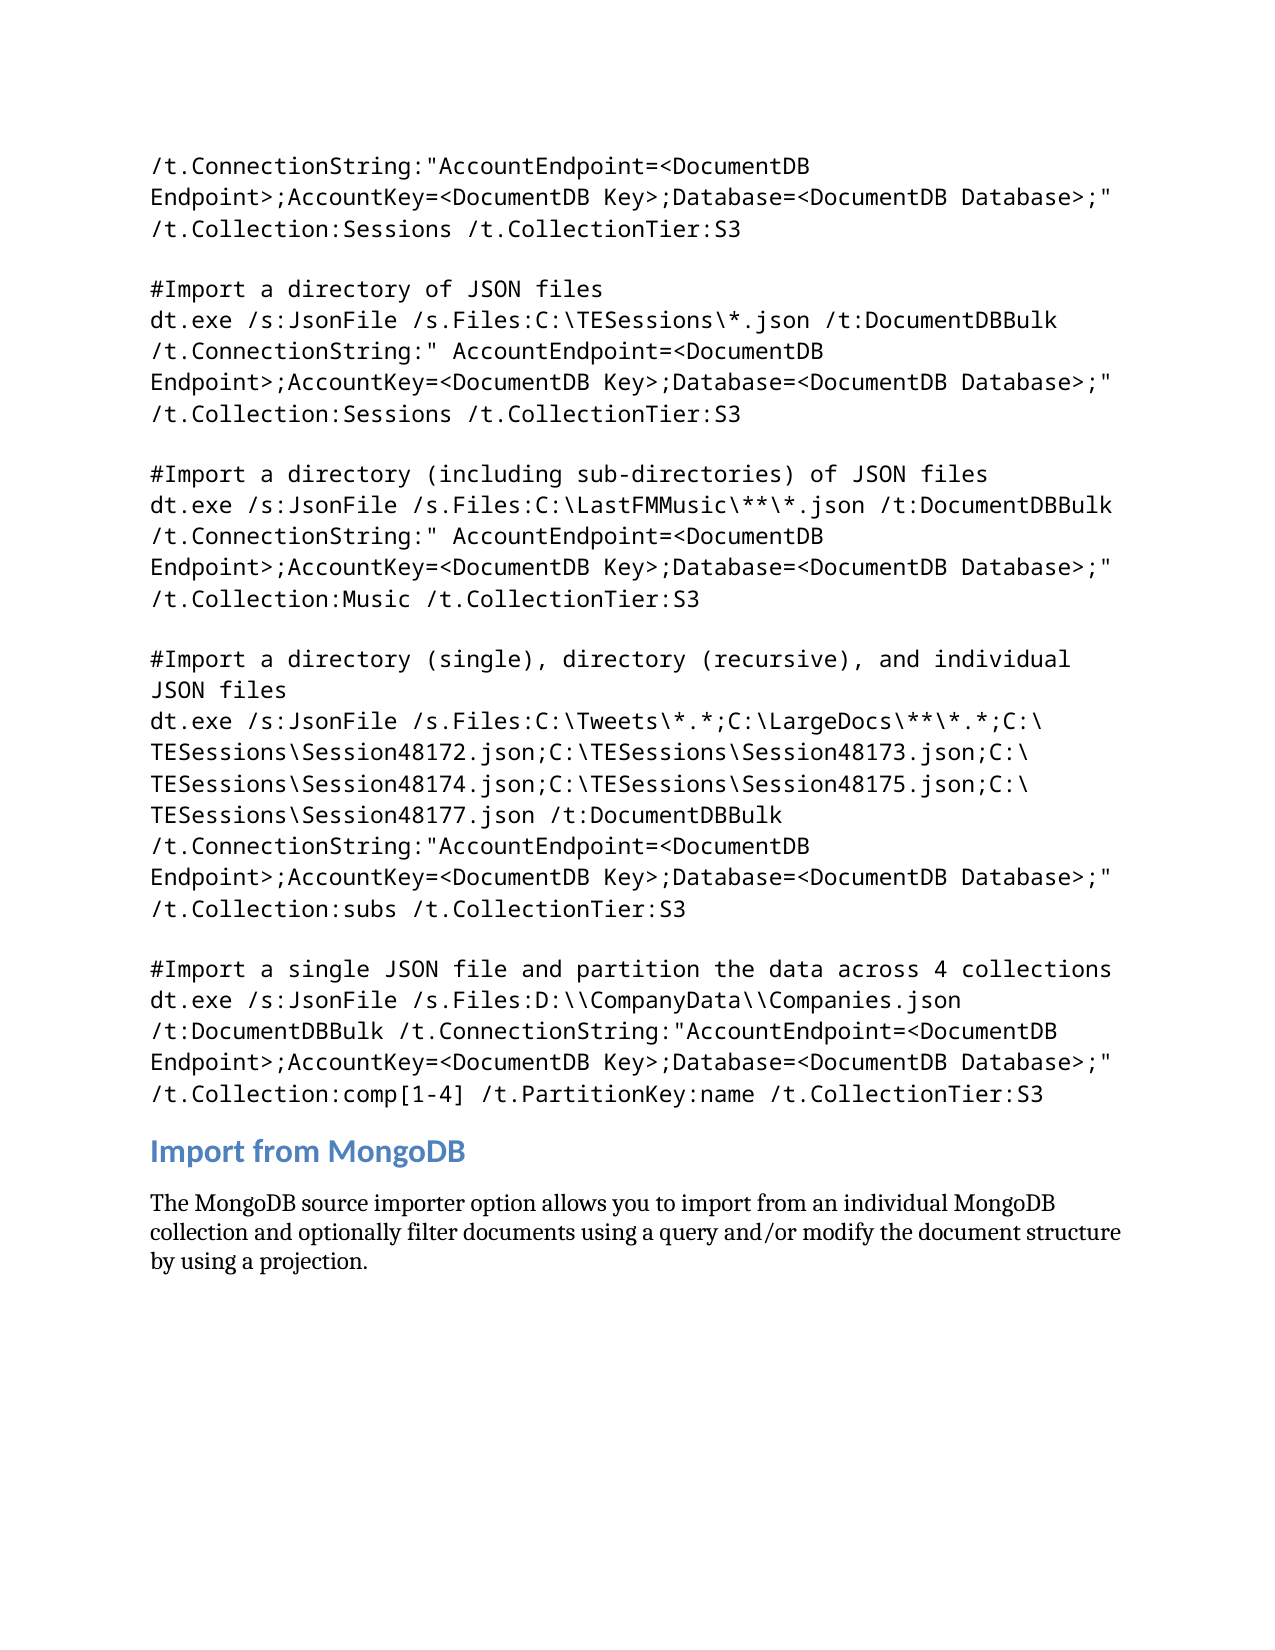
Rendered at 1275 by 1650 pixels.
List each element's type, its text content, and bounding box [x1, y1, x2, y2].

text The MongoDB source importer option allows you to import from an individual MongoDB collection and optionally filter documents using a query and/or modify the document structure by using a projection. [150, 1189, 1125, 1275]
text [150, 150, 1125, 1109]
subtitle Import from MongoDB [150, 1129, 1125, 1170]
